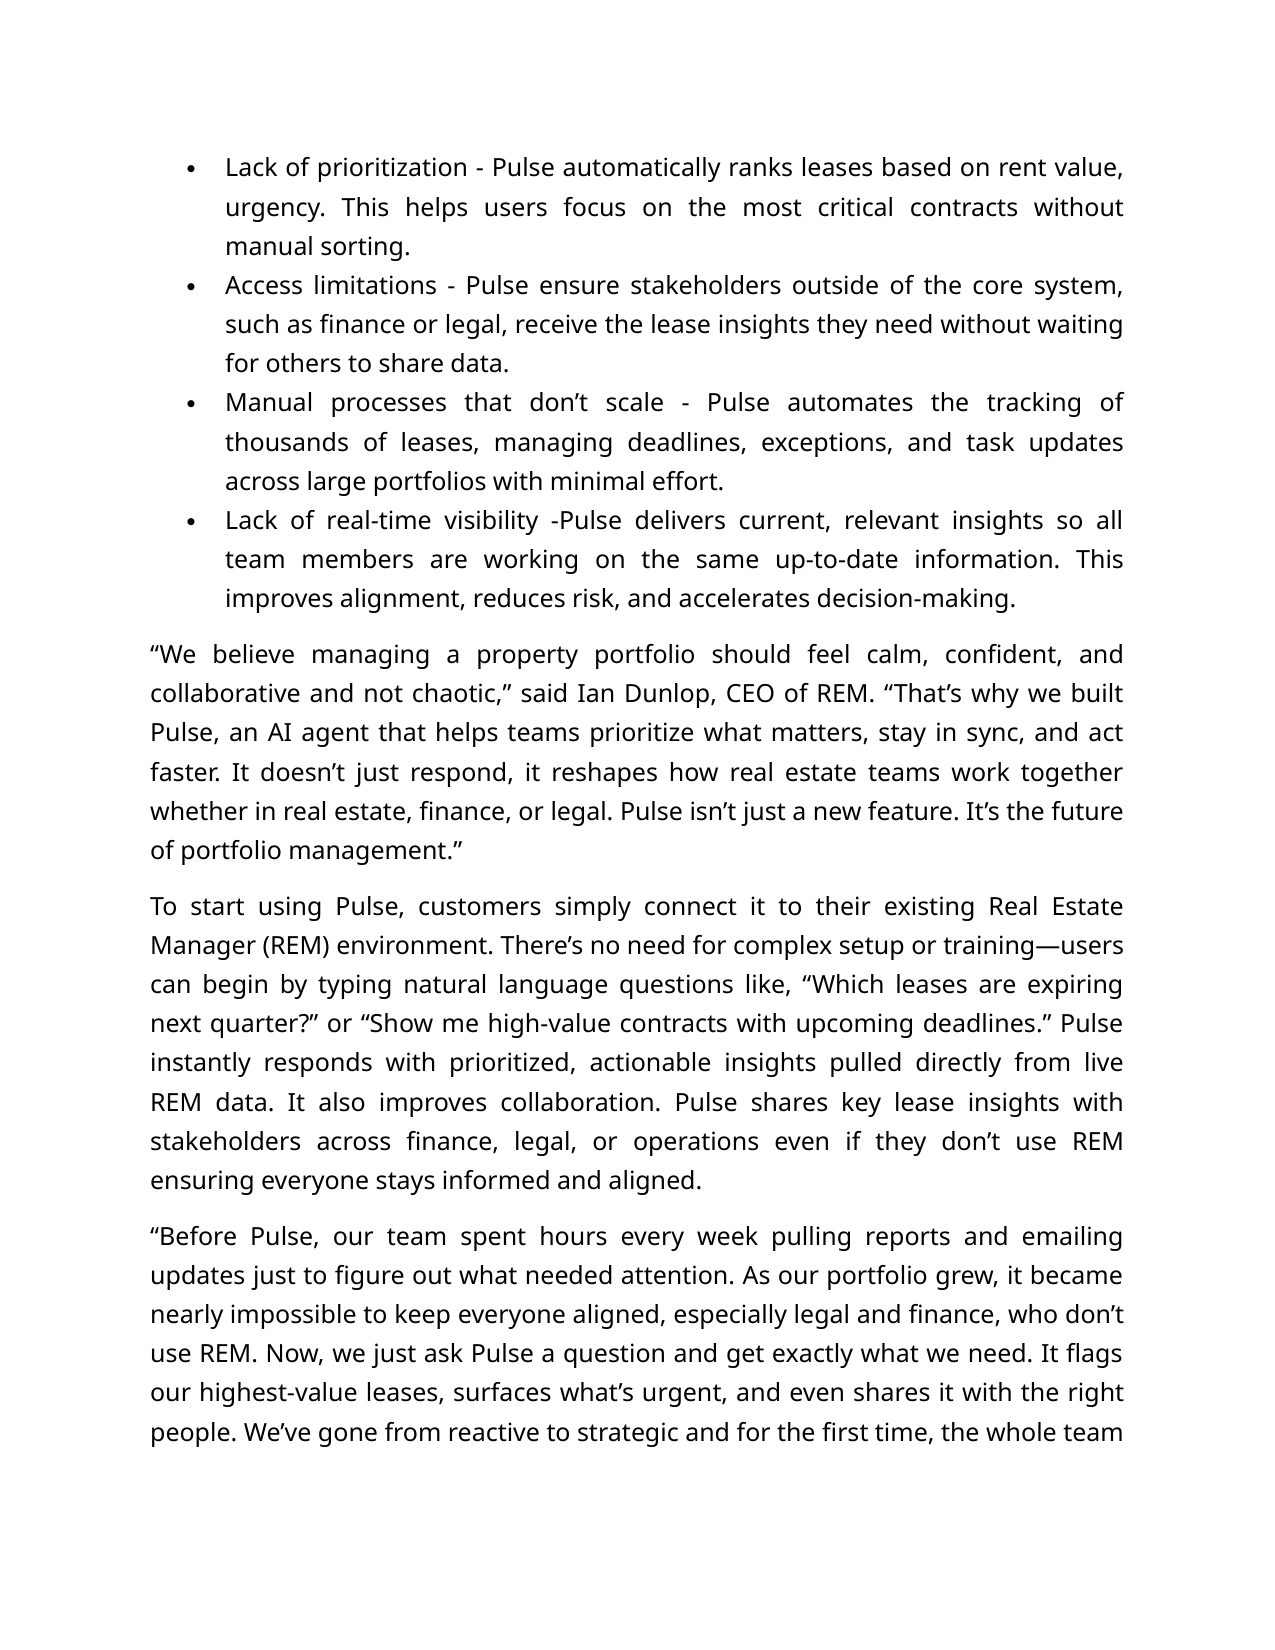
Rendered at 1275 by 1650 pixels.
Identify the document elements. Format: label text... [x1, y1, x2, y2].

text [150, 1218, 1125, 1448]
list Lack of real-time visibility -Pulse delivers current, relevant insights so all team members are working on the same up-to-date information. This improves alignment, reduces risk, and accelerates decision-making. [187, 502, 1125, 615]
text To start using Pulse, customers simply connect it to their existing Real Estate Manager (REM) environment. There’s no need for complex setup or training—users can begin by typing natural language questions like, “Which leases are expiring next quarter?” or “Show me high-value contracts with upcoming deadlines.” Pulse instantly responds with prioritized, actionable insights pulled directly from live REM data. It also improves collaboration. Pulse shares key lease insights with stakeholders across finance, legal, or operations even if they don’t use REM ensuring everyone stays informed and aligned. [150, 888, 1125, 1197]
list Access limitations - Pulse ensure stakeholders outside of the core system, such as finance or legal, receive the lease insights they need without waiting for others to share data. [187, 267, 1125, 380]
list Manual processes that don’t scale - Pulse automates the tracking of thousands of leases, managing deadlines, exceptions, and task updates across large portfolios with minimal effort. [187, 385, 1125, 497]
list Lack of prioritization - Pulse automatically ranks leases based on rent value, urgency. This helps users focus on the most critical contracts without manual sorting. [187, 150, 1125, 262]
text “We believe managing a property portfolio should feel calm, confident, and collaborative and not chaotic,” said Ian Dunlop, CEO of REM. “That’s why we built Pulse, an AI agent that helps teams prioritize what matters, stay in sync, and act faster. It doesn’t just respond, it reshapes how real estate teams work together whether in real estate, finance, or legal. Pulse isn’t just a new feature. It’s the future of portfolio management.” [150, 637, 1125, 867]
